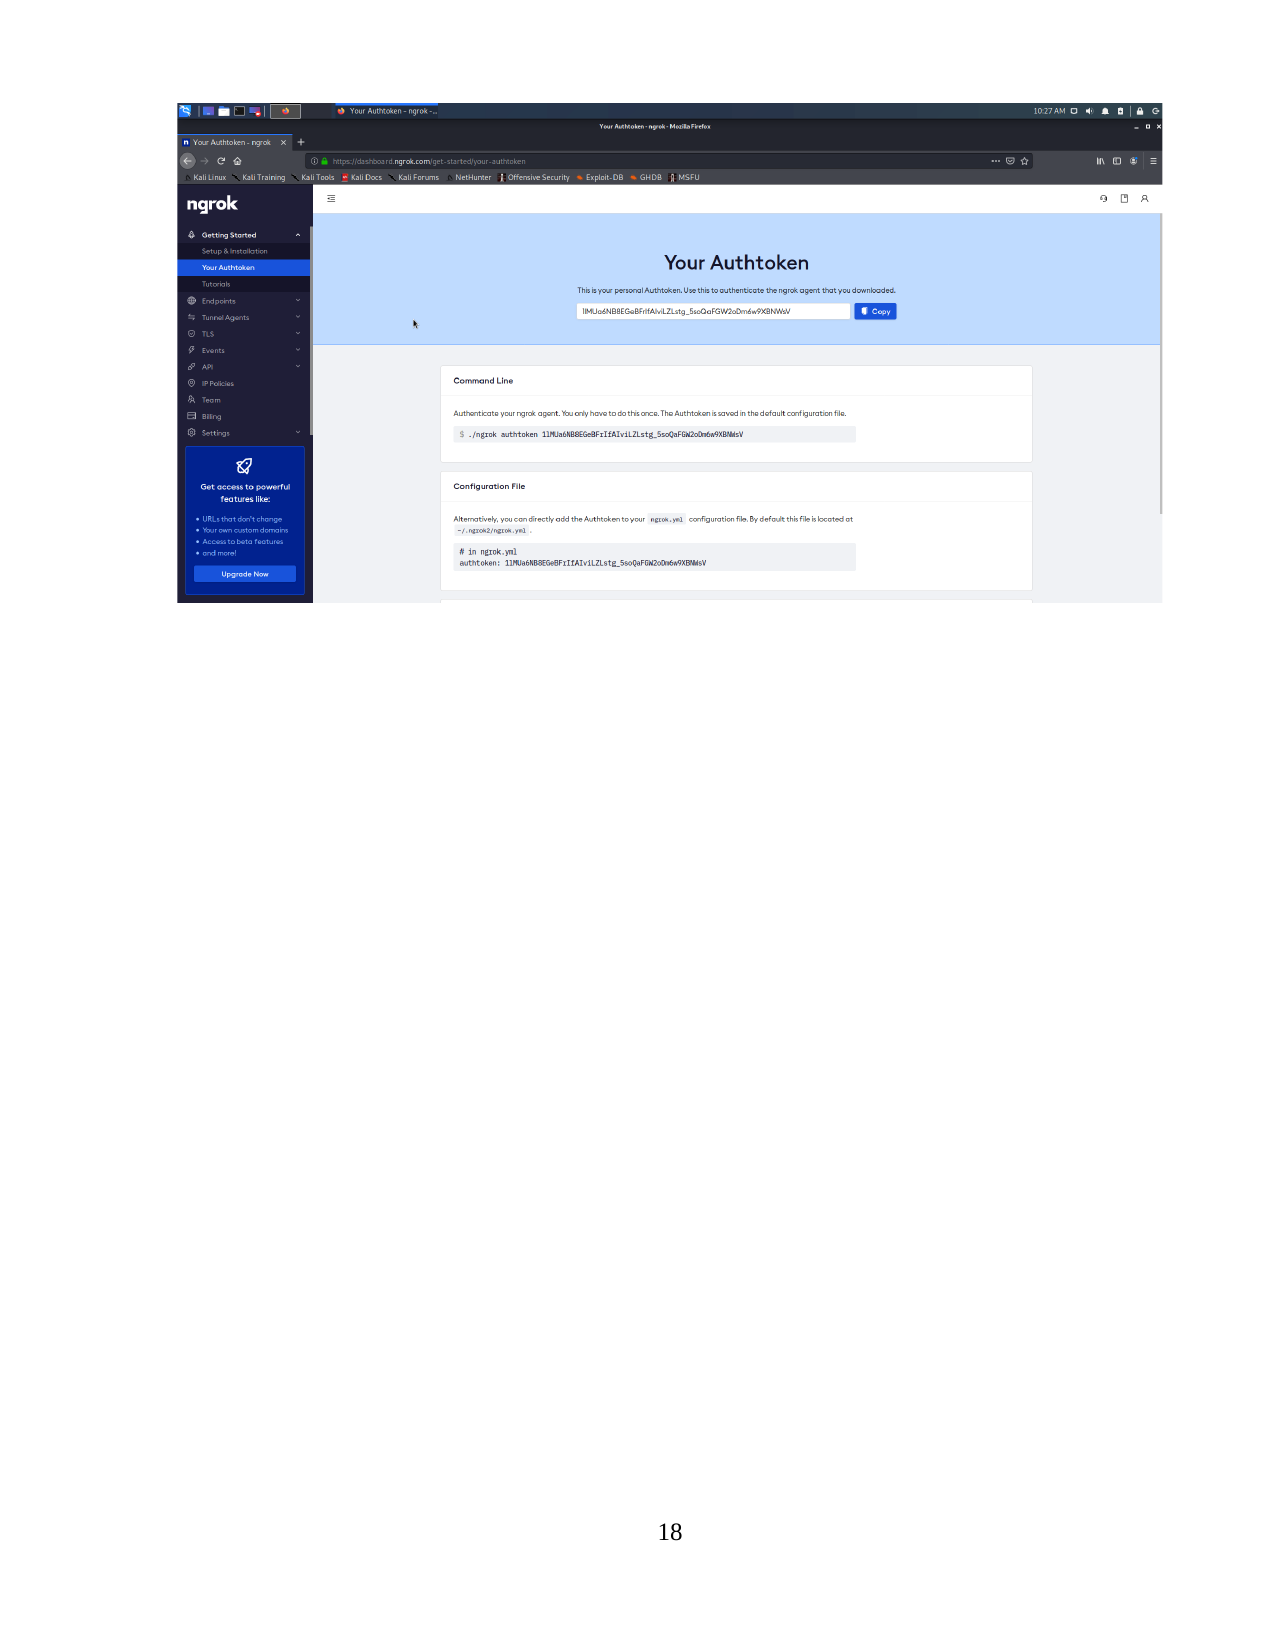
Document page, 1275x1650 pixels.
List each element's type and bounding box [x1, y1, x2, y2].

picture [177, 103, 1163, 603]
